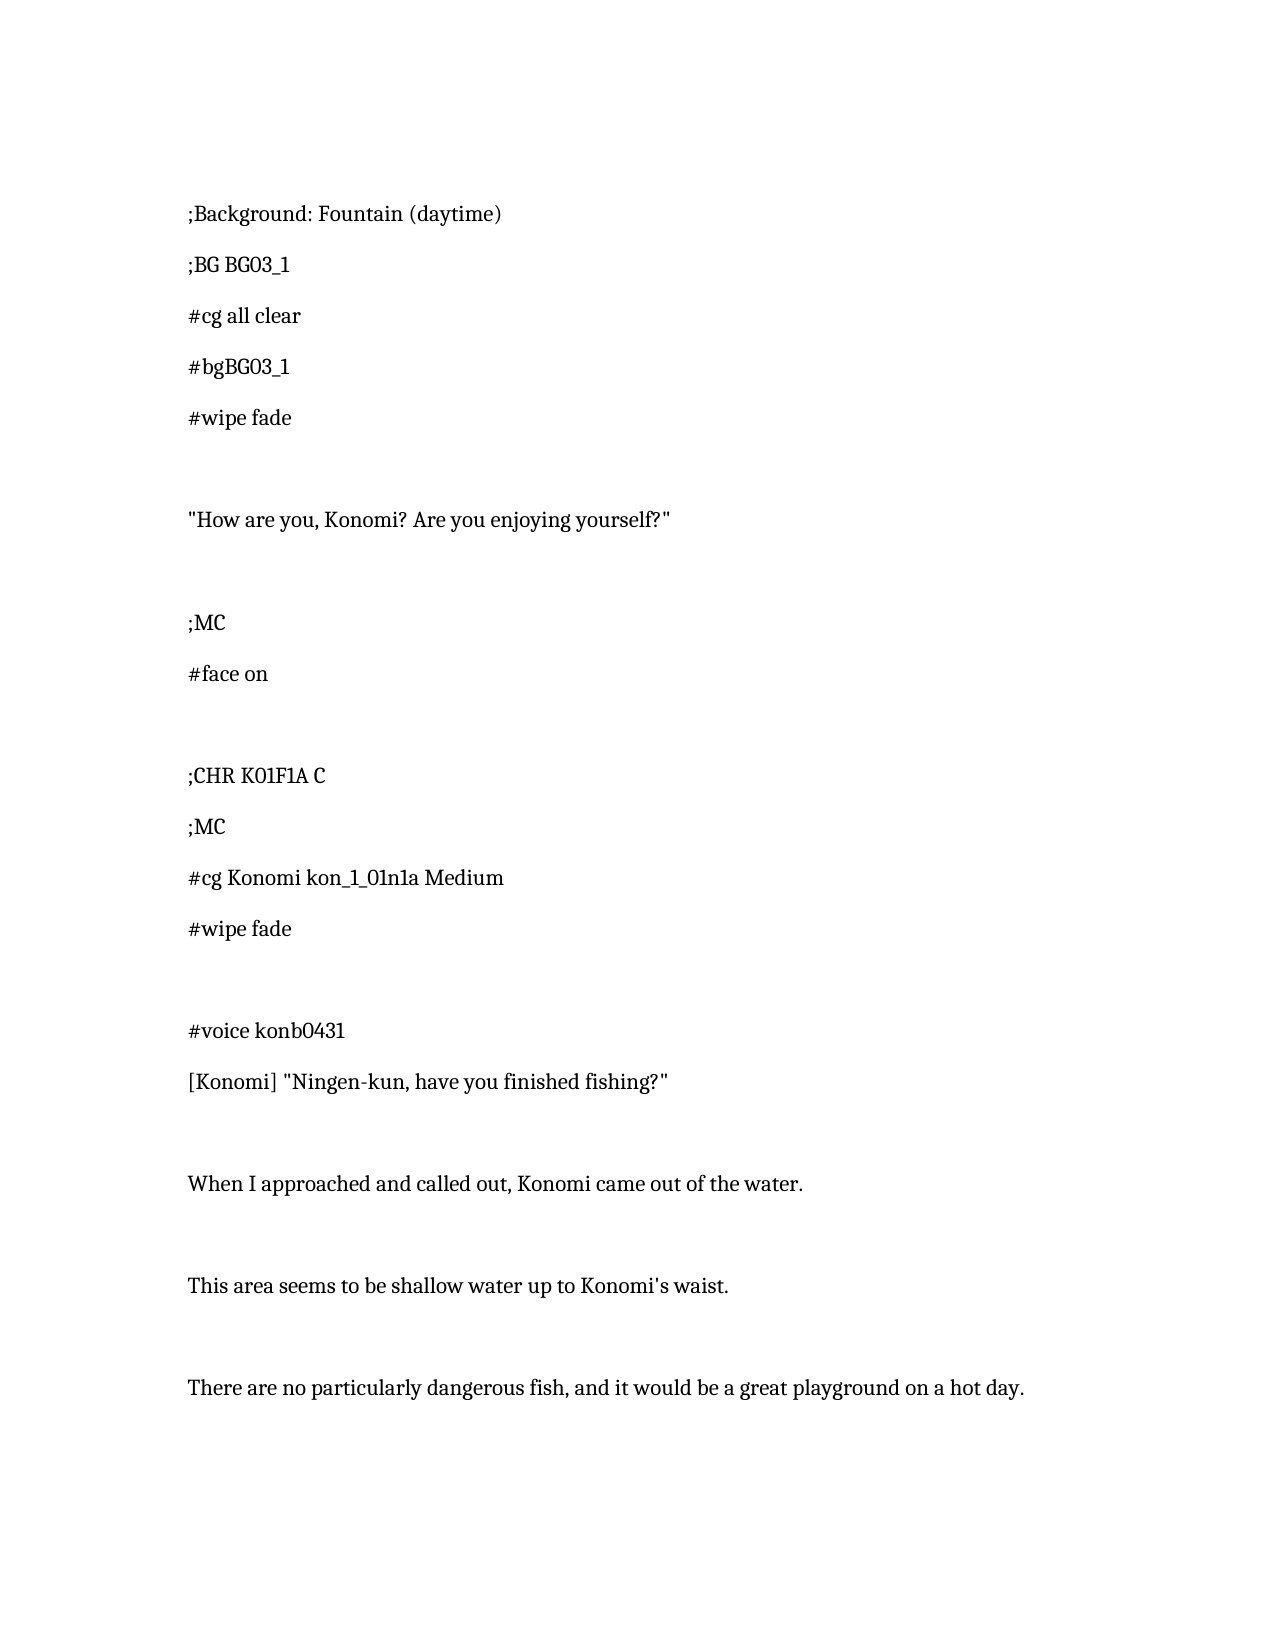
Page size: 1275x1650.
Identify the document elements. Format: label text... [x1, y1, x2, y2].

text ;Background: Fountain (daytime) [187, 201, 1087, 227]
text There are no particularly dangerous fish, and it would be a great playground on a hot day. [187, 1375, 1087, 1401]
text ;BG BG03_1 [187, 252, 1087, 278]
text This area seems to be shallow water up to Konomi's waist. [187, 1273, 1087, 1299]
text ;MC [187, 609, 1087, 636]
text #wipe fade [187, 916, 1087, 942]
text #cg all clear [187, 303, 1087, 329]
text #voice konb0431 [187, 1018, 1087, 1044]
text "How are you, Konomi? Are you enjoying yourself?" [187, 507, 1087, 534]
text [Konomi] "Ningen-kun, have you finished fishing?" [187, 1069, 1087, 1095]
text #cg Konomi kon_1_01n1a Medium [187, 864, 1087, 891]
text ;CHR K01F1A C [187, 762, 1087, 789]
text ;MC [187, 813, 1087, 840]
text #wipe fade [187, 405, 1087, 432]
text #face on [187, 660, 1087, 687]
text #bgBG03_1 [187, 354, 1087, 381]
text When I approached and called out, Konomi came out of the water. [187, 1171, 1087, 1197]
